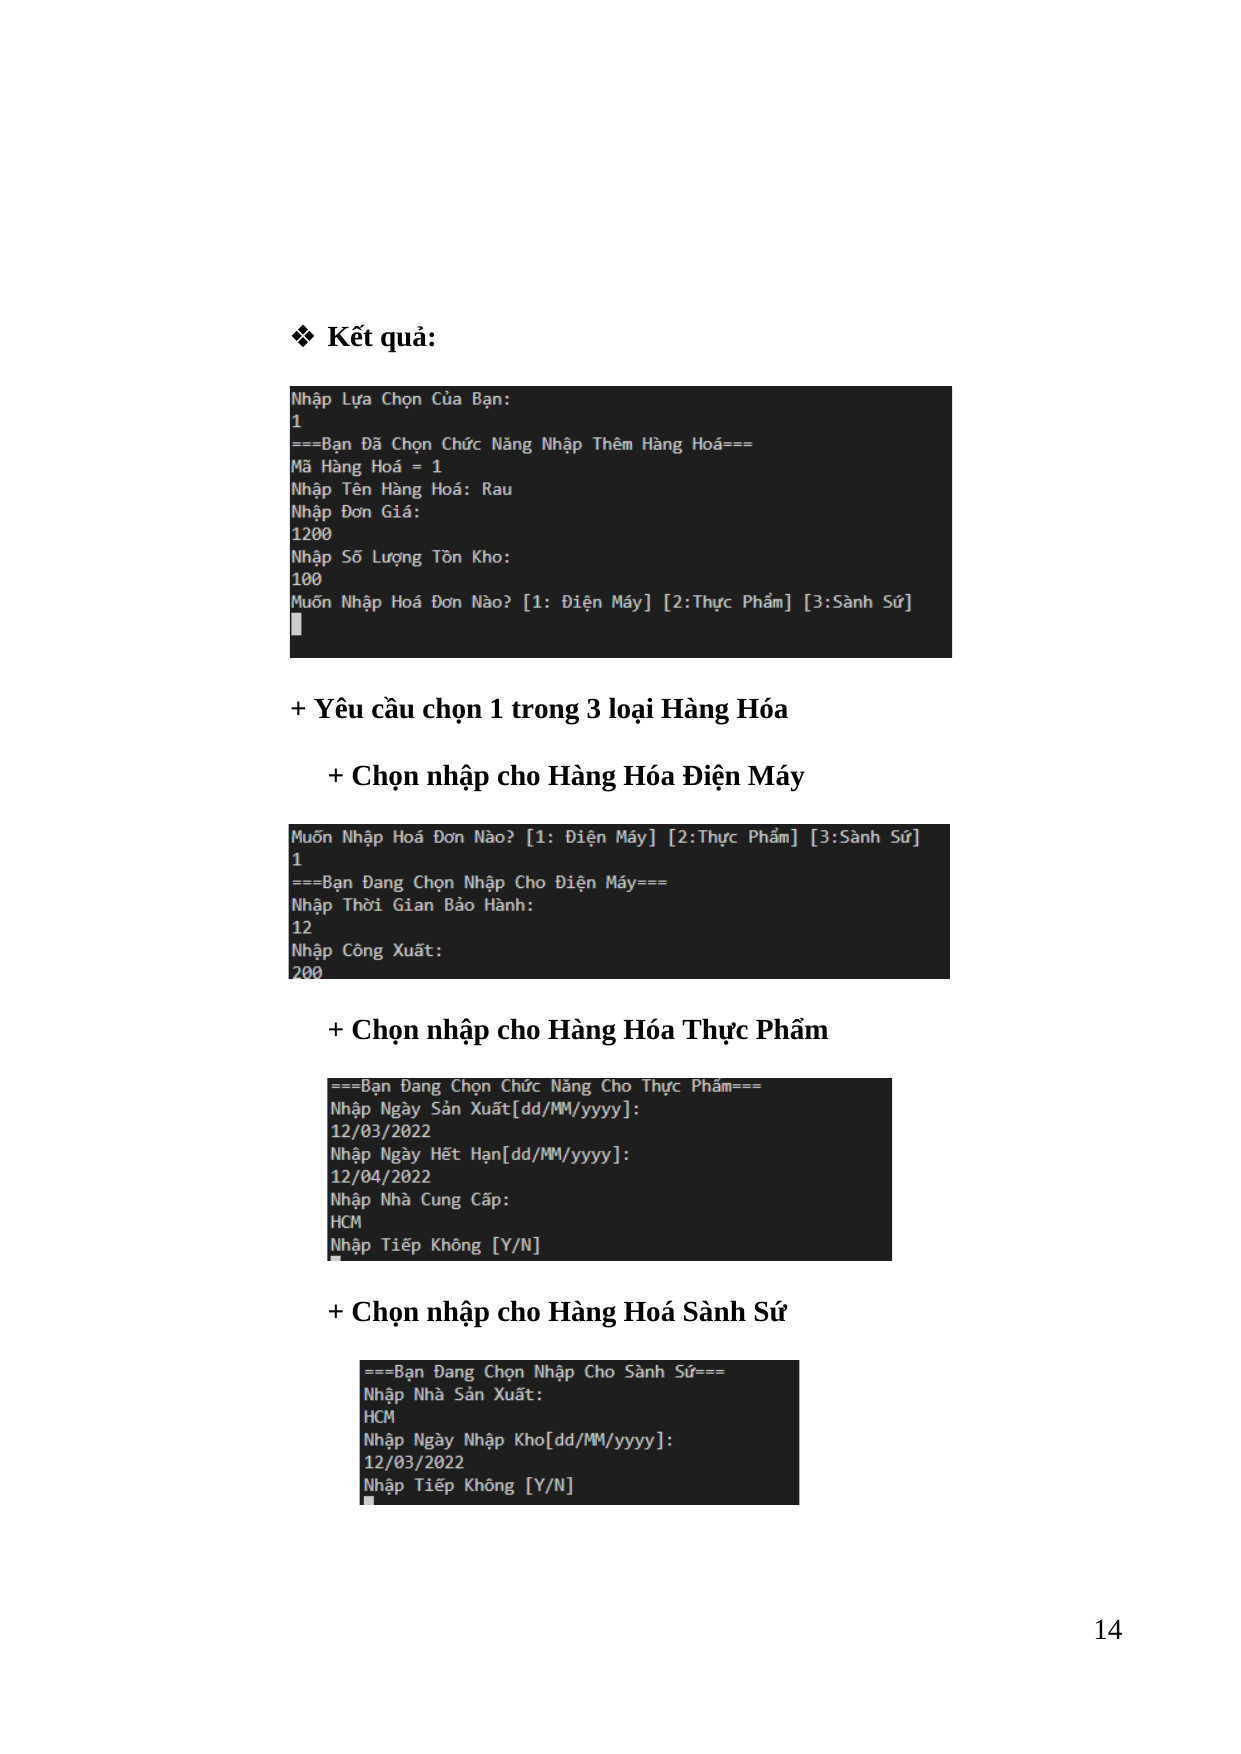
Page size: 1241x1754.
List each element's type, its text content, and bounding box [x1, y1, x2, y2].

text + Chọn nhập cho Hàng Hóa Điện Máy [290, 758, 1122, 791]
picture [289, 386, 953, 658]
text + Chọn nhập cho Hàng Hóa Thực Phẩm [177, 1012, 1122, 1046]
text + Yêu cầu chọn 1 trong 3 loại Hàng Hóa [290, 691, 1122, 724]
list Kết quả: [290, 319, 1122, 353]
picture [288, 824, 950, 979]
picture [359, 1360, 800, 1505]
text + Chọn nhập cho Hàng Hoá Sành Sứ [177, 1294, 1122, 1327]
picture [327, 1078, 893, 1261]
